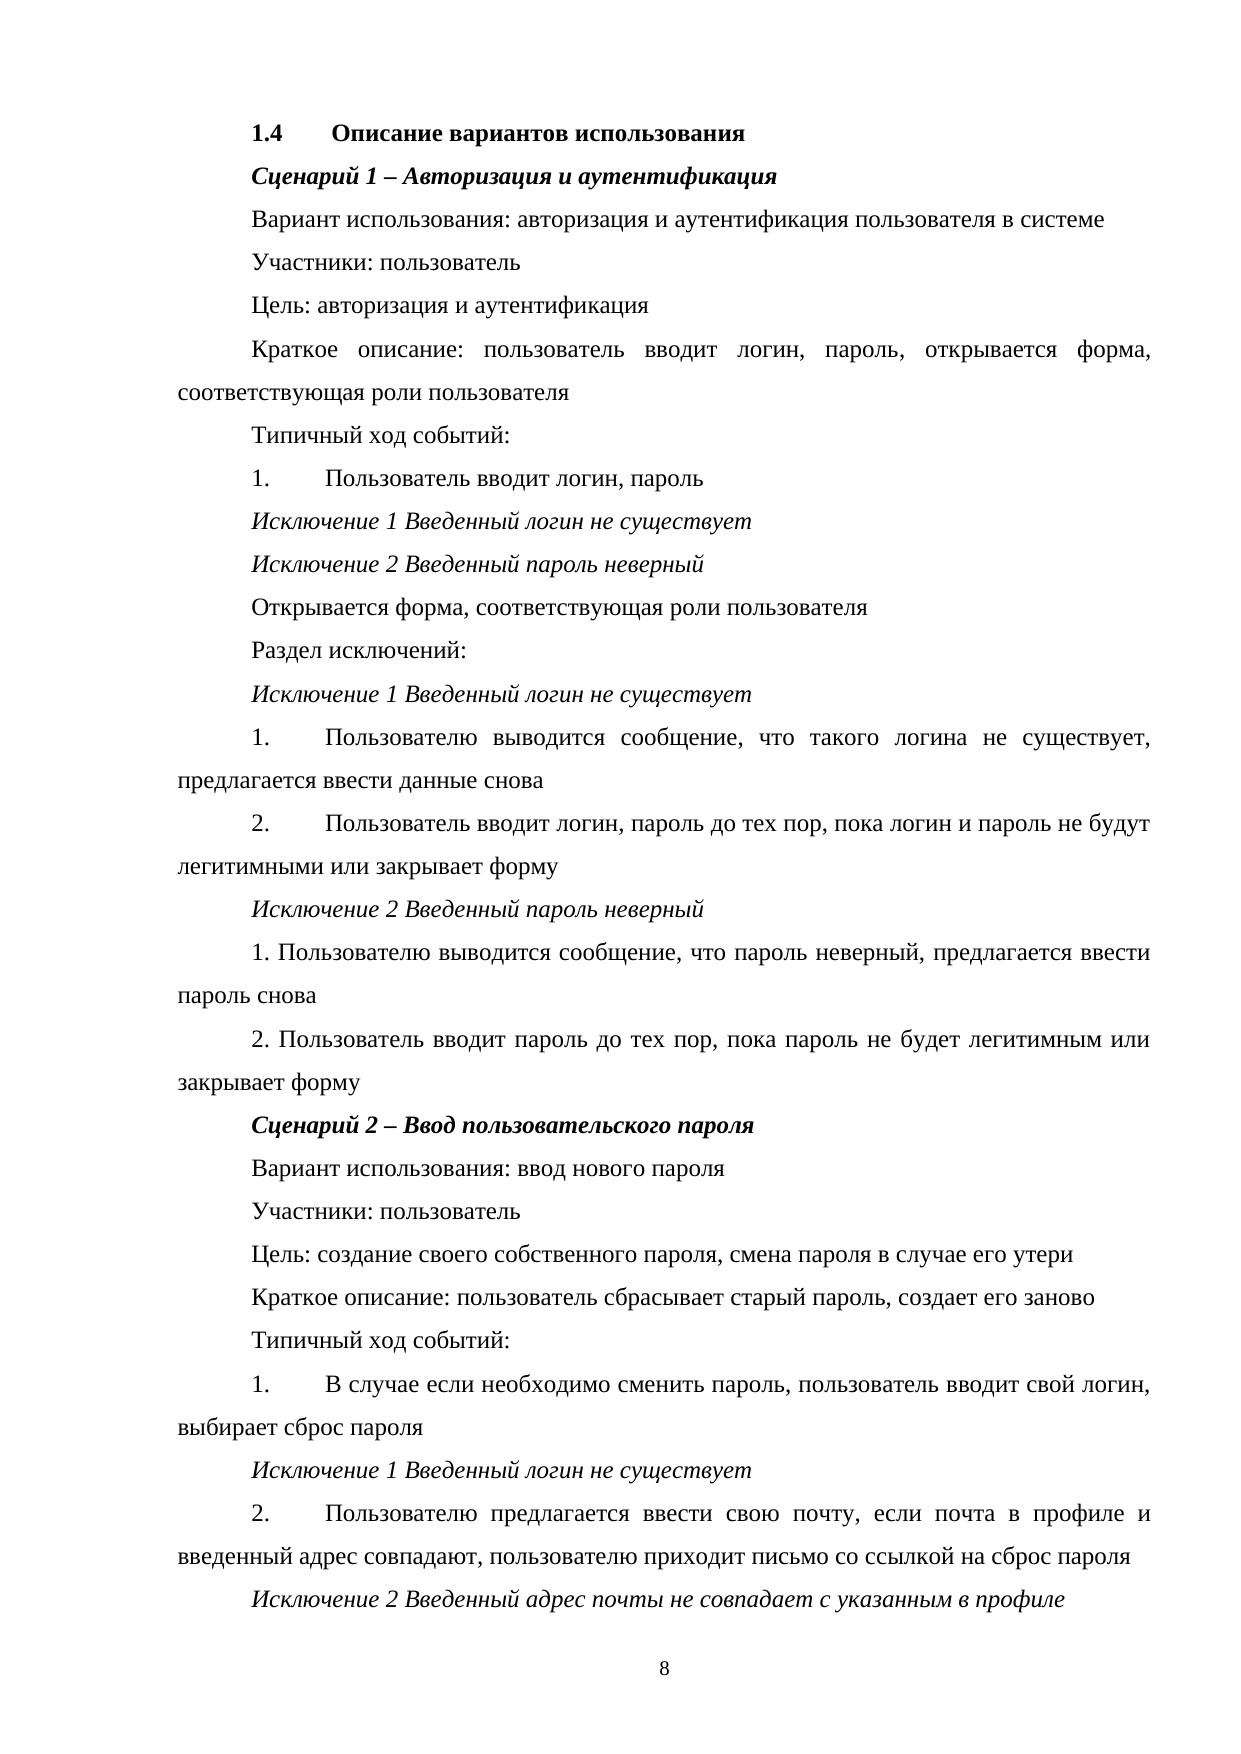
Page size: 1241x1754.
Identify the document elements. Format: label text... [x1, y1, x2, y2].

text Цель: авторизация и аутентификация [177, 291, 1152, 319]
text Вариант использования: авторизация и аутентификация пользователя в системе [177, 204, 1152, 233]
list 2. Пользователь вводит пароль до тех пор, пока пароль не будет легитимным или закрывает форму [177, 1024, 1152, 1096]
list Исключение 1 Введенный логин не существует [177, 679, 1152, 707]
list Пользователю выводится сообщение, что такого логина не существует, предлагается ввести данные снова [177, 722, 1152, 794]
text Типичный ход событий: [177, 1326, 1152, 1354]
subtitle Описание вариантов использования [177, 118, 1152, 147]
text Краткое описание: пользователь сбрасывает старый пароль, создает его заново [177, 1282, 1152, 1311]
text Исключение 1 Введенный логин не существует [177, 1455, 1152, 1484]
list Исключение 1 Введенный логин не существует [177, 506, 1152, 535]
text Исключение 2 Введенный пароль неверный [177, 894, 1152, 923]
text Вариант использования: ввод нового пароля [177, 1153, 1152, 1182]
list Исключение 2 Введенный адрес почты не совпадает с указанным в профиле [177, 1584, 1152, 1613]
text Сценарий 1 – Авторизация и аутентификация [177, 161, 1152, 190]
text Сценарий 2 – Ввод пользовательского пароля [177, 1110, 1152, 1139]
text Краткое описание: пользователь вводит логин, пароль, открывается форма, соответствующая роли пользователя [177, 334, 1152, 406]
text Цель: создание своего собственного пароля, смена пароля в случае его утери [177, 1239, 1152, 1268]
text Участники: пользователь [177, 247, 1152, 276]
list Пользователь вводит логин, пароль до тех пор, пока логин и пароль не будут легитимными или закрывает форму [177, 808, 1152, 880]
list Пользователь вводит логин, пароль [177, 463, 1152, 492]
list Пользователю предлагается ввести свою почту, если почта в профиле и введенный адрес совпадают, пользователю приходит письмо со ссылкой на сброс пароля [177, 1498, 1152, 1570]
text Типичный ход событий: [177, 420, 1152, 449]
list Исключение 2 Введенный пароль неверный [177, 549, 1152, 578]
text Открывается форма, соответствующая роли пользователя [177, 592, 1152, 621]
text Раздел исключений: [177, 636, 1152, 664]
list В случае если необходимо сменить пароль, пользователь вводит свой логин, выбирает сброс пароля [177, 1369, 1152, 1441]
list 1. Пользователю выводится сообщение, что пароль неверный, предлагается ввести пароль снова [177, 937, 1152, 1009]
text Участники: пользователь [177, 1196, 1152, 1225]
